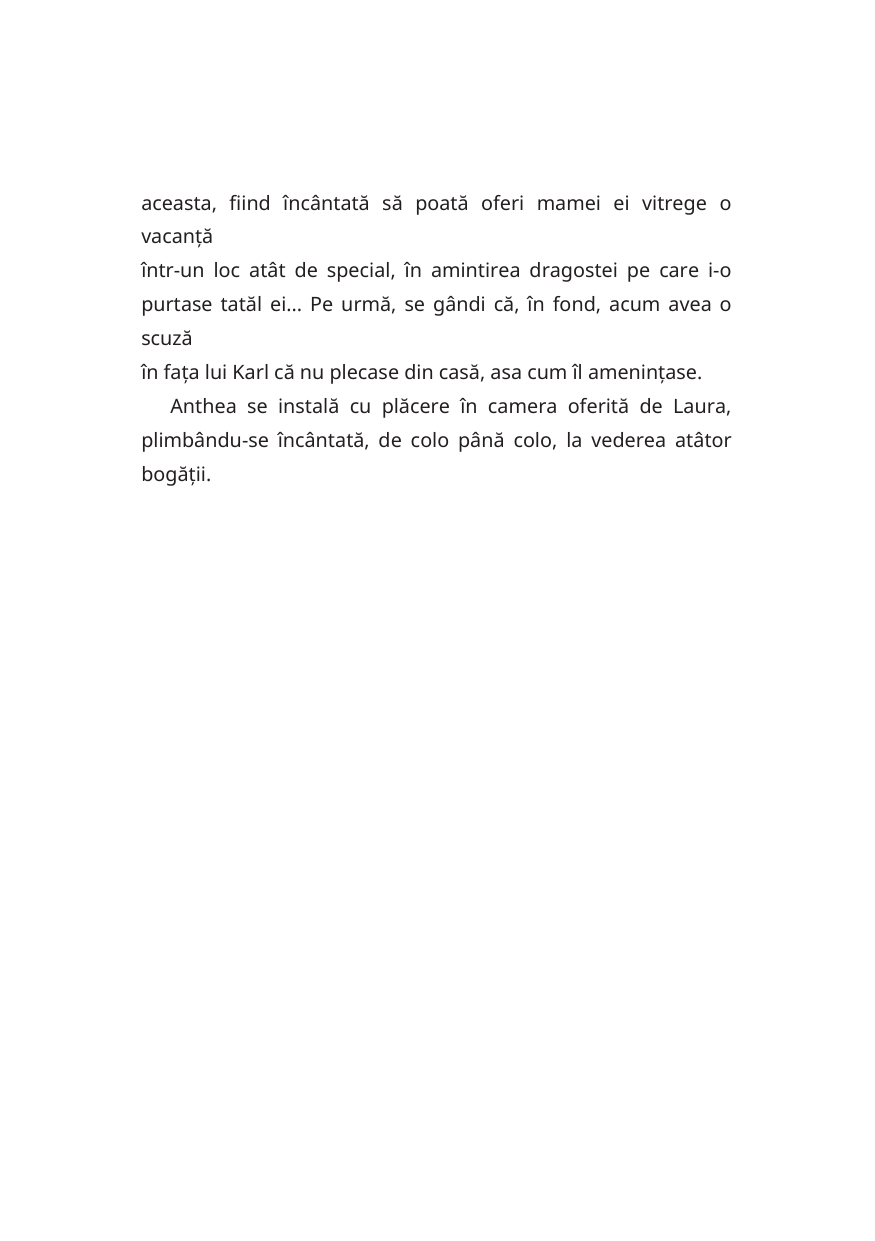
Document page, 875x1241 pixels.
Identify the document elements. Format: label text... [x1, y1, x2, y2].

text Anthea se instală cu plăcere în camera oferită de Laura, plimbându-se încântată, de colo până colo, la vederea atâtor bogăţii. [141, 387, 733, 488]
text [141, 183, 733, 387]
